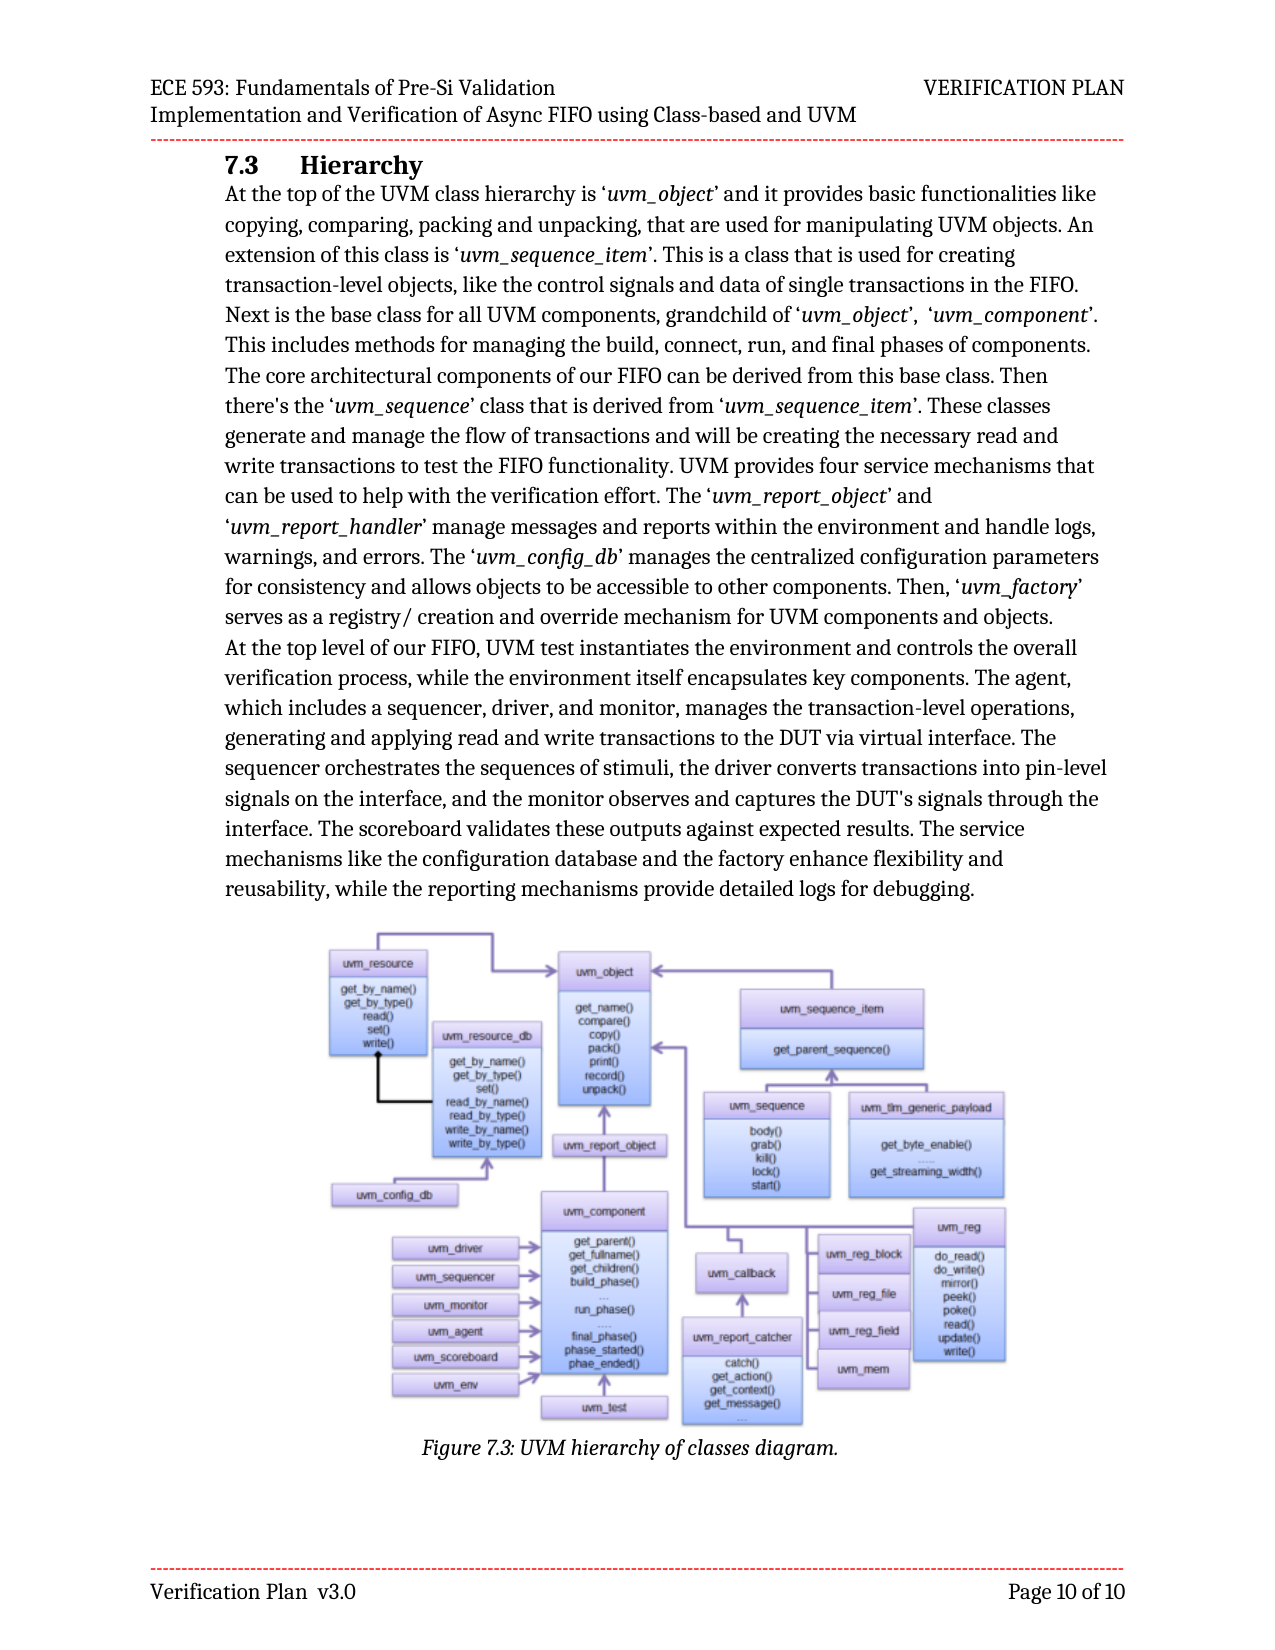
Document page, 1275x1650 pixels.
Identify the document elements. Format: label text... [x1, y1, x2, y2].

text At the top level of our FIFO, UVM test instantiates the environment and controls the overall verification process, while the environment itself encapsulates key components. The agent, which includes a sequencer, driver, and monitor, manages the transaction-level operations, generating and applying read and write transactions to the DUT via virtual interface. The sequencer orchestrates the sequences of stimuli, the driver converts transactions into pin-level signals on the interface, and the monitor observes and captures the DUT's signals through the interface. The scoreboard validates these outputs against expected results. The service mechanisms like the configuration database and the factory enhance flexibility and reusability, while the reporting mechanisms provide detailed logs for debugging. [225, 634, 1110, 902]
picture [315, 927, 1021, 1435]
subtitle 7.3 Hierarchy [150, 150, 1110, 181]
text At the top of the UVM class hierarchy is ‘uvm_object’ and it provides basic functionalities like copying, comparing, packing and unpacking, that are used for manipulating UVM objects. An extension of this class is ‘uvm_sequence_item’. This is a class that is used for creating transaction-level objects, like the control signals and data of single transactions in the FIFO. Next is the base class for all UVM components, grandchild of ‘uvm_object’, ‘uvm_component’. This includes methods for managing the build, connect, run, and final phases of components. The core architectural components of our FIFO can be derived from this base class. Then there's the ‘uvm_sequence’ class that is derived from ‘uvm_sequence_item’. These classes generate and manage the flow of transactions and will be creating the necessary read and write transactions to test the FIFO functionality. UVM provides four service mechanisms that can be used to help with the verification effort. The ‘uvm_report_object’ and ‘uvm_report_handler’ manage messages and reports within the environment and handle logs, warnings, and errors. The ‘uvm_config_db’ manages the centralized configuration parameters for consistency and allows objects to be accessible to other components. Then, ‘uvm_factory’ serves as a registry/ creation and override mechanism for UVM components and objects. [225, 181, 1110, 630]
text Figure 7.3: UVM hierarchy of classes diagram. [150, 1435, 1110, 1461]
